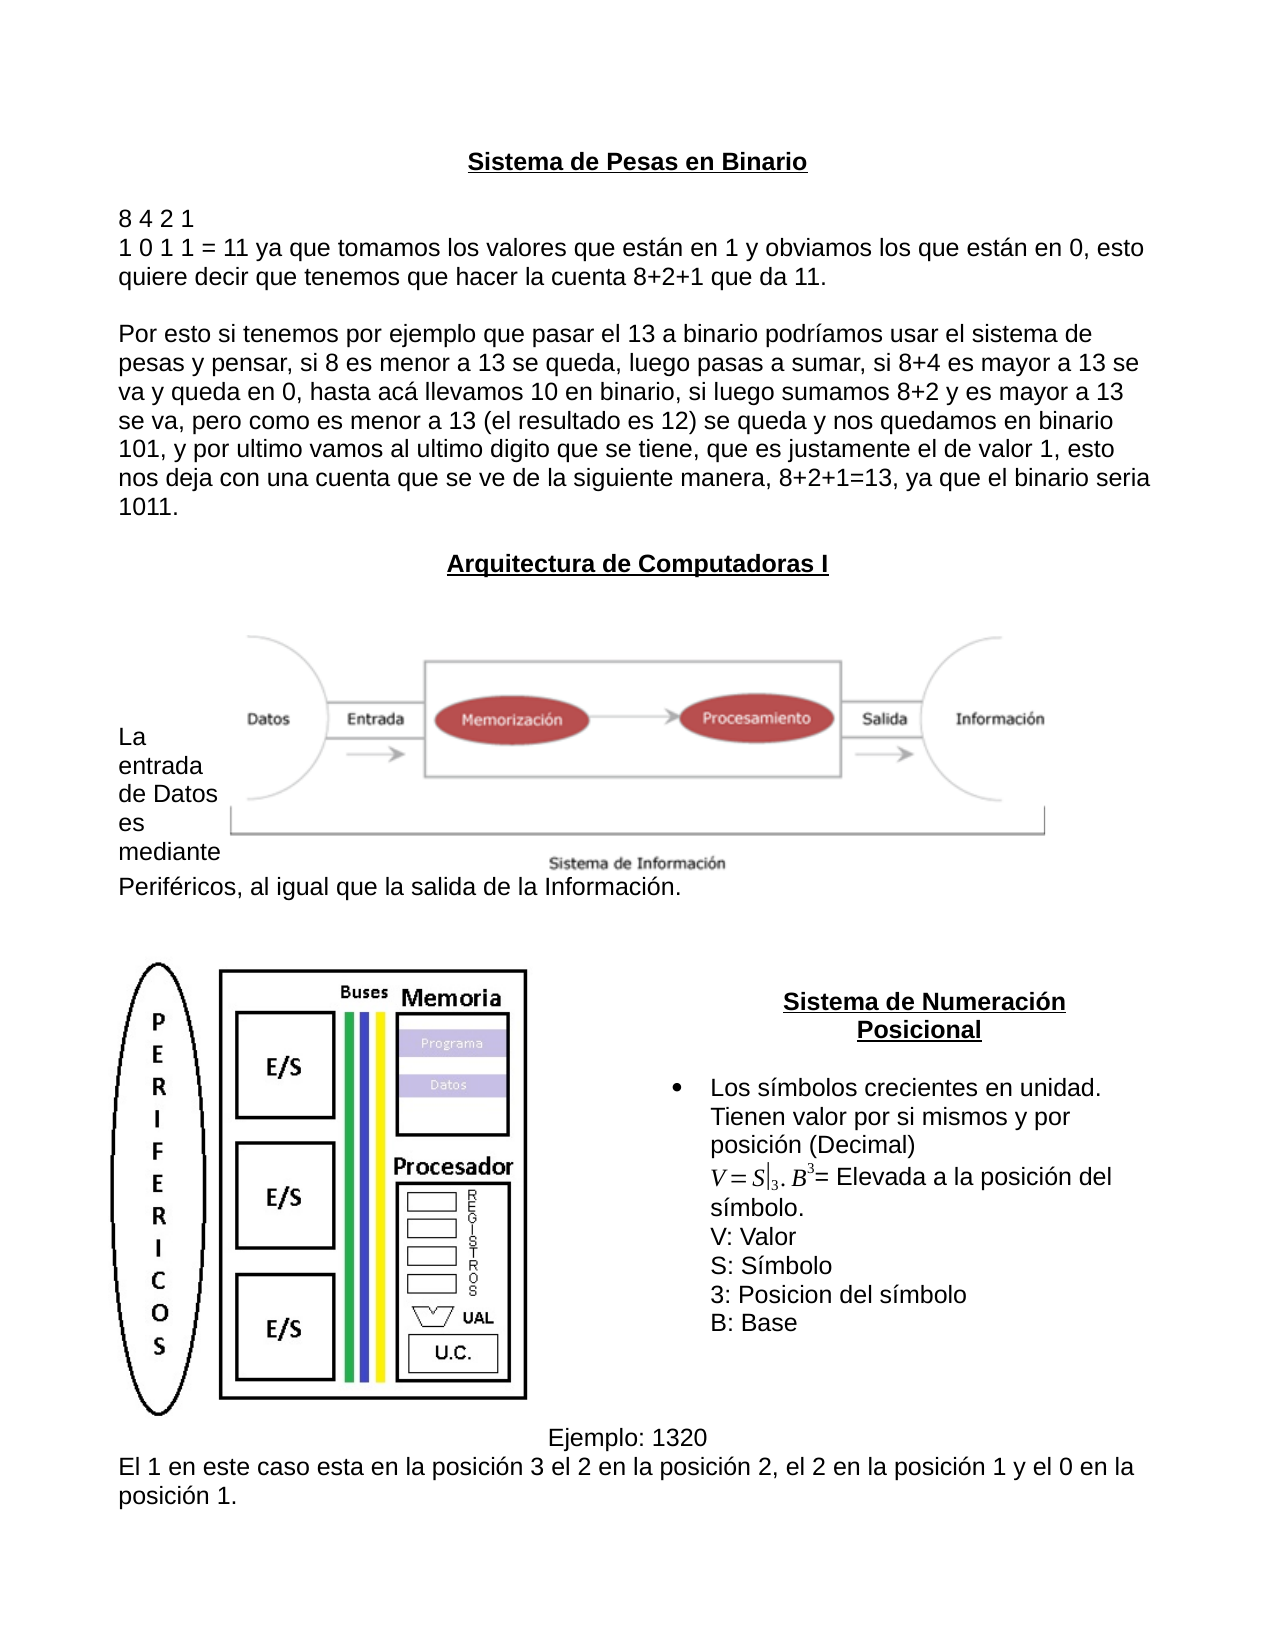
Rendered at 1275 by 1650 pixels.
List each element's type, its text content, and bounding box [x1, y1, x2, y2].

text Arquitectura de Computadoras I [118, 549, 1157, 578]
text La entrada de Datos es mediante Periféricos, al igual que la salida de la Información. [118, 722, 1157, 900]
text 1 0 1 1 = 11 ya que tomamos los valores que están en 1 y obviamos los que están en 0, esto quiere decir que tenemos que hacer la cuenta 8+2+1 que da 11. [118, 233, 1157, 291]
list 3: Posicion del símbolo [710, 1279, 1157, 1308]
picture [99, 929, 548, 1431]
list B: Base [710, 1308, 1157, 1337]
list S: Símbolo [710, 1251, 1157, 1279]
text Sistema de Numeración Posicional [548, 929, 1157, 1044]
list V: Valor [710, 1222, 1157, 1251]
text Sistema de Pesas en Binario [118, 147, 1157, 176]
list = Elevada a la posición del símbolo. [710, 1159, 1157, 1222]
text 8 4 2 1 [118, 204, 1157, 233]
list Los símbolos crecientes en unidad. Tienen valor por si mismos y por posición (Decimal) [673, 1073, 1157, 1159]
text Ejemplo: 1320 [118, 1423, 1157, 1452]
picture [229, 635, 1046, 872]
text El 1 en este caso esta en la posición 3 el 2 en la posición 2, el 2 en la posición 1 y el 0 en la posición 1. [118, 1452, 1157, 1509]
text Por esto si tenemos por ejemplo que pasar el 13 a binario podríamos usar el sistema de pesas y pensar, si 8 es menor a 13 se queda, luego pasas a sumar, si 8+4 es mayor a 13 se va y queda en 0, hasta acá llevamos 10 en binario, si luego sumamos 8+2 y es mayor a 13 se va, pero como es menor a 13 (el resultado es 12) se queda y nos quedamos en binario 101, y por ultimo vamos al ultimo digito que se tiene, que es justamente el de valor 1, esto nos deja con una cuenta que se ve de la siguiente manera, 8+2+1=13, ya que el binario seria 1011. [118, 319, 1157, 521]
